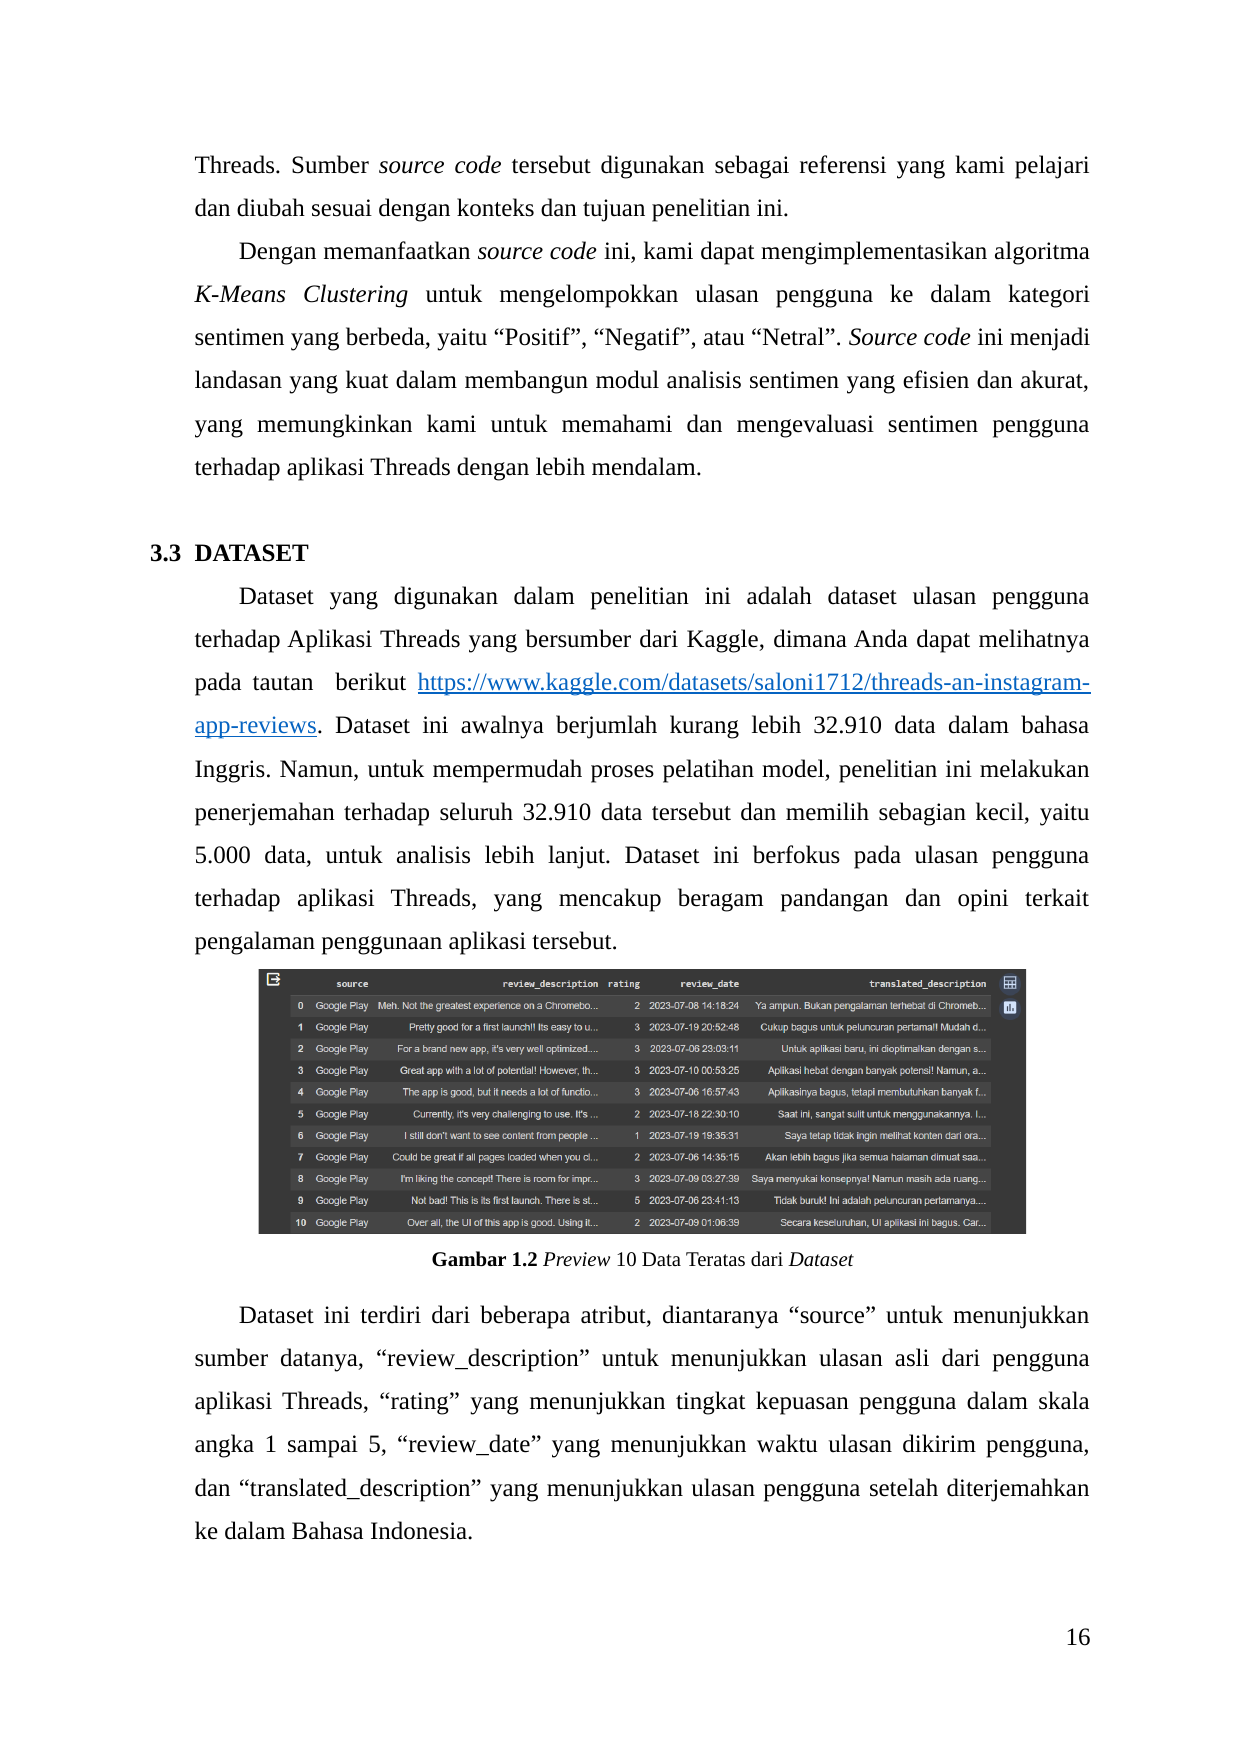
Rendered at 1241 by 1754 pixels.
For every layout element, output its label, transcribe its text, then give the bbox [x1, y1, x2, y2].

text Dengan memanfaatkan source code ini, kami dapat mengimplementasikan algoritma K-Means Clustering untuk mengelompokkan ulasan pengguna ke dalam kategori sentimen yang berbeda, yaitu “Positif”, “Negatif”, atau “Netral”. Source code ini menjadi landasan yang kuat dalam membangun modul analisis sentimen yang efisien dan akurat, yang memungkinkan kami untuk memahami dan mengevaluasi sentimen pengguna terhadap aplikasi Threads dengan lebih mendalam. [194, 236, 1090, 481]
text Dataset yang digunakan dalam penelitian ini adalah dataset ulasan pengguna terhadap Aplikasi Threads yang bersumber dari Kaggle, dimana Anda dapat melihatnya pada tautan berikut https://www.kaggle.com/datasets/saloni1712/threads-an-instagram-app-reviews. Dataset ini awalnya berjumlah kurang lebih 32.910 data dalam bahasa Inggris. Namun, untuk mempermudah proses pelatihan model, penelitian ini melakukan penerjemahan terhadap seluruh 32.910 data tersebut dan memilih sebagian kecil, yaitu 5.000 data, untuk analisis lebih lanjut. Dataset ini berfokus pada ulasan pengguna terhadap aplikasi Threads, yang mencakup beragam pandangan dan opini terkait pengalaman penggunaan aplikasi tersebut. [194, 581, 1090, 955]
picture [258, 969, 1027, 1234]
text Dataset ini terdiri dari beberapa atribut, diantaranya “source” untuk menunjukkan sumber datanya, “review_description” untuk menunjukkan ulasan asli dari pengguna aplikasi Threads, “rating” yang menunjukkan tingkat kepuasan pengguna dalam skala angka 1 sampai 5, “review_date” yang menunjukkan waktu ulasan dikirim pengguna, dan “translated_description” yang menunjukkan ulasan pengguna setelah diterjemahkan ke dalam Bahasa Indonesia. [194, 1300, 1090, 1544]
text Gambar 1.2 Preview 10 Data Teratas dari Dataset [194, 1247, 1090, 1271]
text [194, 150, 1090, 222]
subtitle DATASET [150, 538, 1090, 567]
